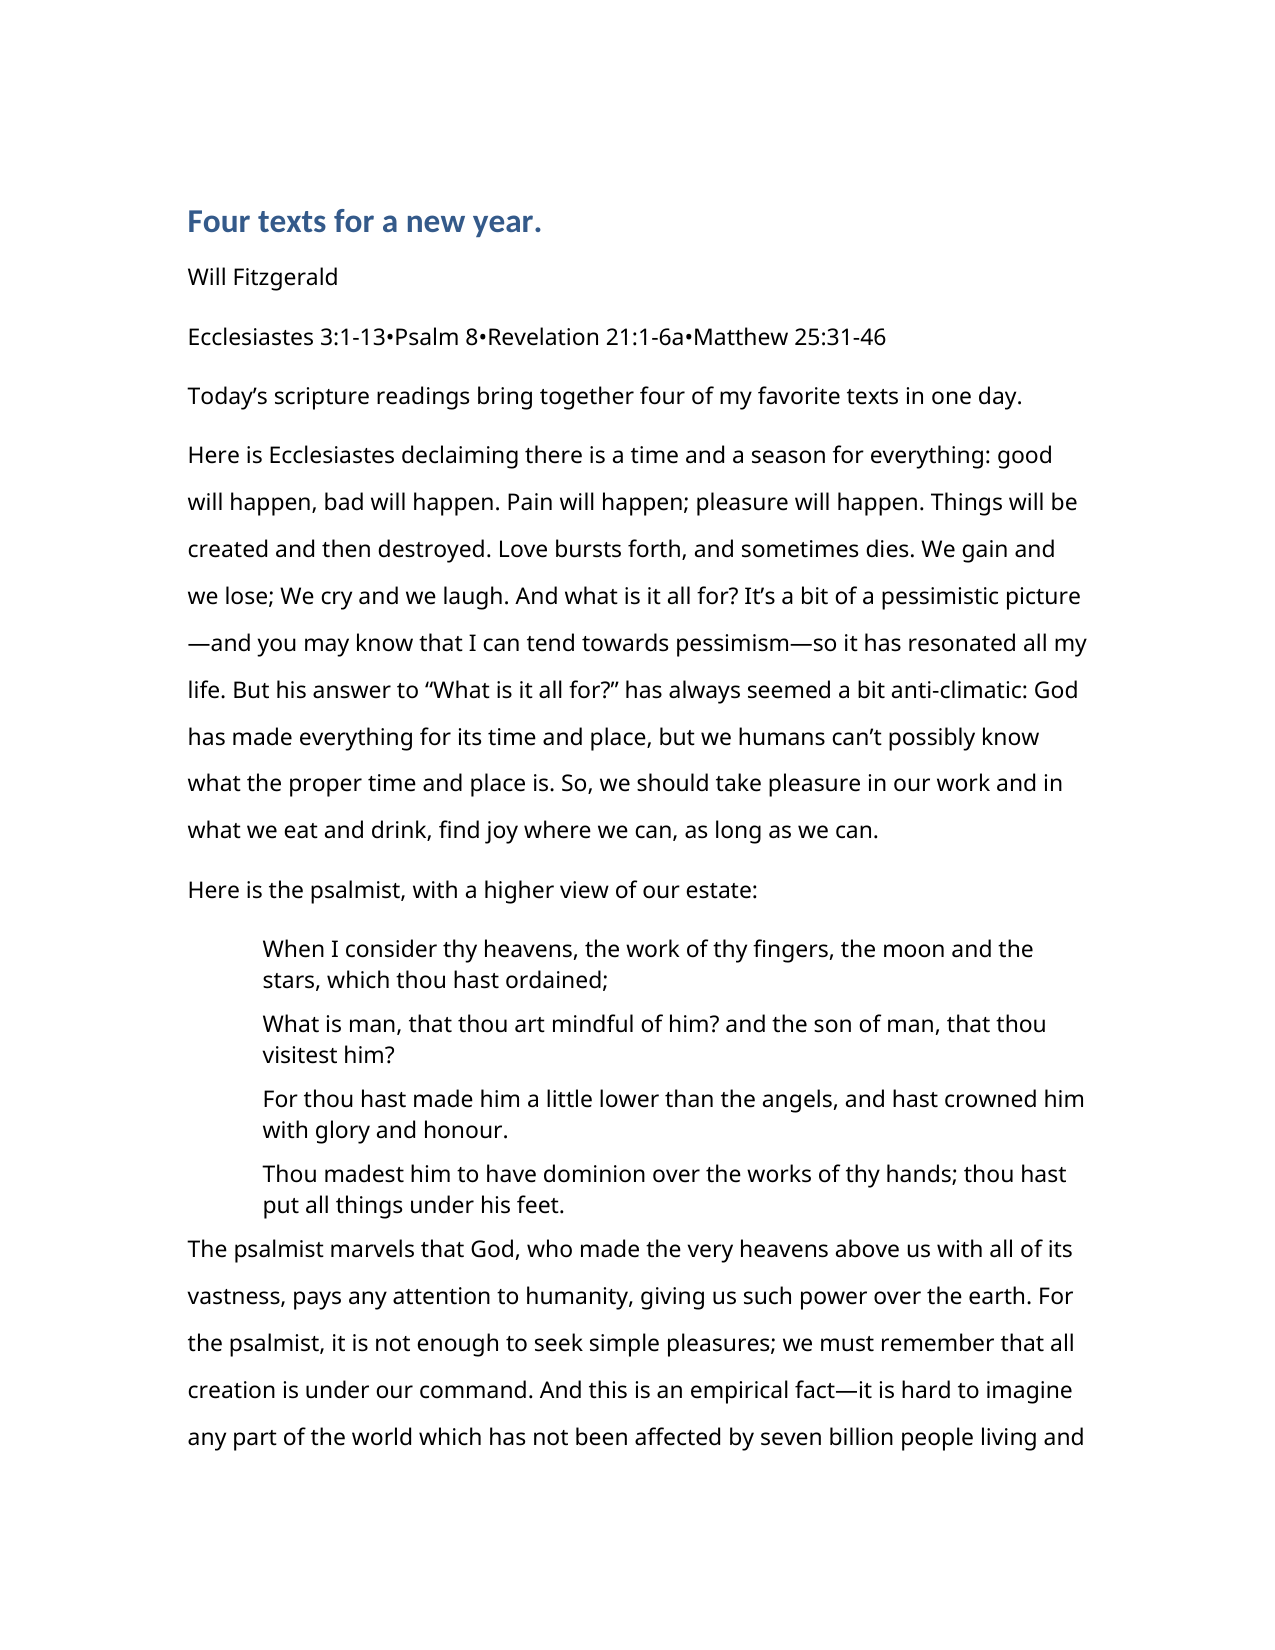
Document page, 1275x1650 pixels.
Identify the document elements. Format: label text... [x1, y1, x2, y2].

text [187, 1233, 1087, 1452]
text Ecclesiastes 3:1-13•Psalm 8•Revelation 21:1-6a•Matthew 25:31-46 [187, 320, 1087, 352]
text Will Fitzgerald [187, 261, 1087, 292]
subtitle Four texts for a new year. [187, 200, 1087, 241]
text Here is the psalmist, with a higher view of our estate: [187, 873, 1087, 905]
text For thou hast made him a little lower than the angels, and hast crowned him with glory and honour. [262, 1083, 1087, 1145]
text When I consider thy heavens, the work of thy fingers, the moon and the stars, which thou hast ordained; [262, 933, 1087, 995]
text What is man, that thou art mindful of him? and the son of man, that thou visitest him? [262, 1008, 1087, 1070]
text Thou madest him to have dominion over the works of thy hands; thou hast put all things under his feet. [262, 1158, 1087, 1220]
text Today’s scripture readings bring together four of my favorite texts in one day. [187, 380, 1087, 411]
text Here is Ecclesiastes declaiming there is a time and a season for everything: good will happen, bad will happen. Pain will happen; pleasure will happen. Things will be created and then destroyed. Love bursts forth, and sometimes dies. We gain and we lose; We cry and we laugh. And what is it all for? It’s a bit of a pessimistic picture—and you may know that I can tend towards pessimism—so it has resonated all my life. But his answer to “What is it all for?” has always seemed a bit anti-climatic: God has made everything for its time and place, but we humans can’t possibly know what the proper time and place is. So, we should take pleasure in our work and in what we eat and drink, find joy where we can, as long as we can. [187, 439, 1087, 845]
